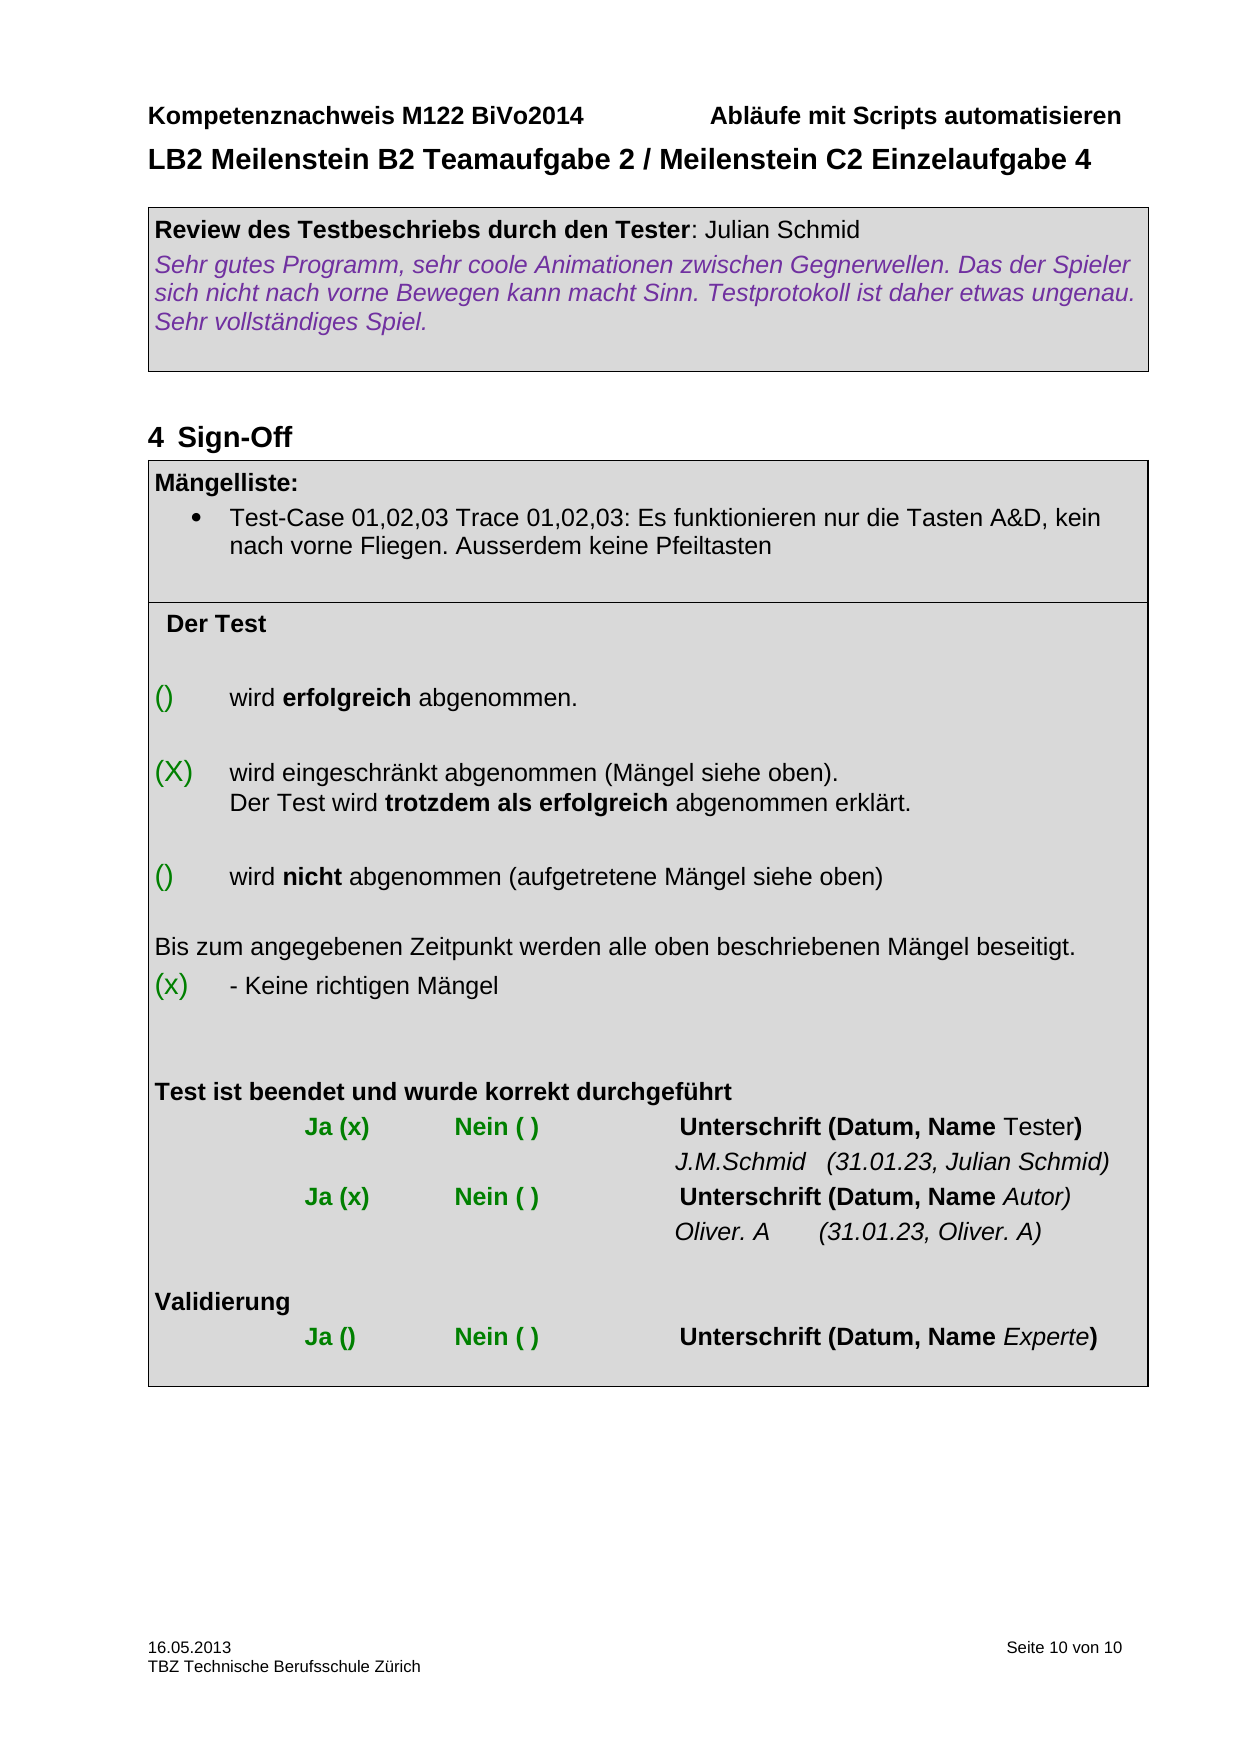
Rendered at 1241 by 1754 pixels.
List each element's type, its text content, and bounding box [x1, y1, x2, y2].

table_cell Der Test () wird erfolgreich abgenommen. (X) wird eingeschränkt abgenommen (Mängel siehe oben). Der Test wird trotzdem als erfolgreich abgenommen erklärt. () wird nicht abgenommen (aufgetretene Mängel siehe oben) Bis zum angegebenen Zeitpunkt werden alle oben beschriebenen Mängel beseitigt. (x) - Keine richtigen Mängel Test ist beendet und wurde korrekt durchgeführt Ja (x) Nein ( ) Unterschrift (Datum, Name Tester) J.M.Schmid (31.01.23, Julian Schmid) Ja (x) Nein ( ) Unterschrift (Datum, Name Autor) Oliver. A (31.01.23, Oliver. A) Validierung Ja () Nein ( ) Unterschrift (Datum, Name Experte) [149, 603, 1147, 1386]
subtitle Sign-Off [148, 420, 1122, 453]
table_header Mängelliste: Test-Case 01,02,03 Trace 01,02,03: Es funktionieren nur die Tasten A&D, kein nach vorne Fliegen. Ausserdem keine Pfeiltasten [149, 461, 1147, 601]
table_header Review des Testbeschriebs durch den Tester: Julian Schmid Sehr gutes Programm, sehr coole Animationen zwischen Gegnerwellen. Das der Spieler sich nicht nach vorne Bewegen kann macht Sinn. Testprotokoll ist daher etwas ungenau. Sehr vollständiges Spiel. [149, 208, 1148, 371]
